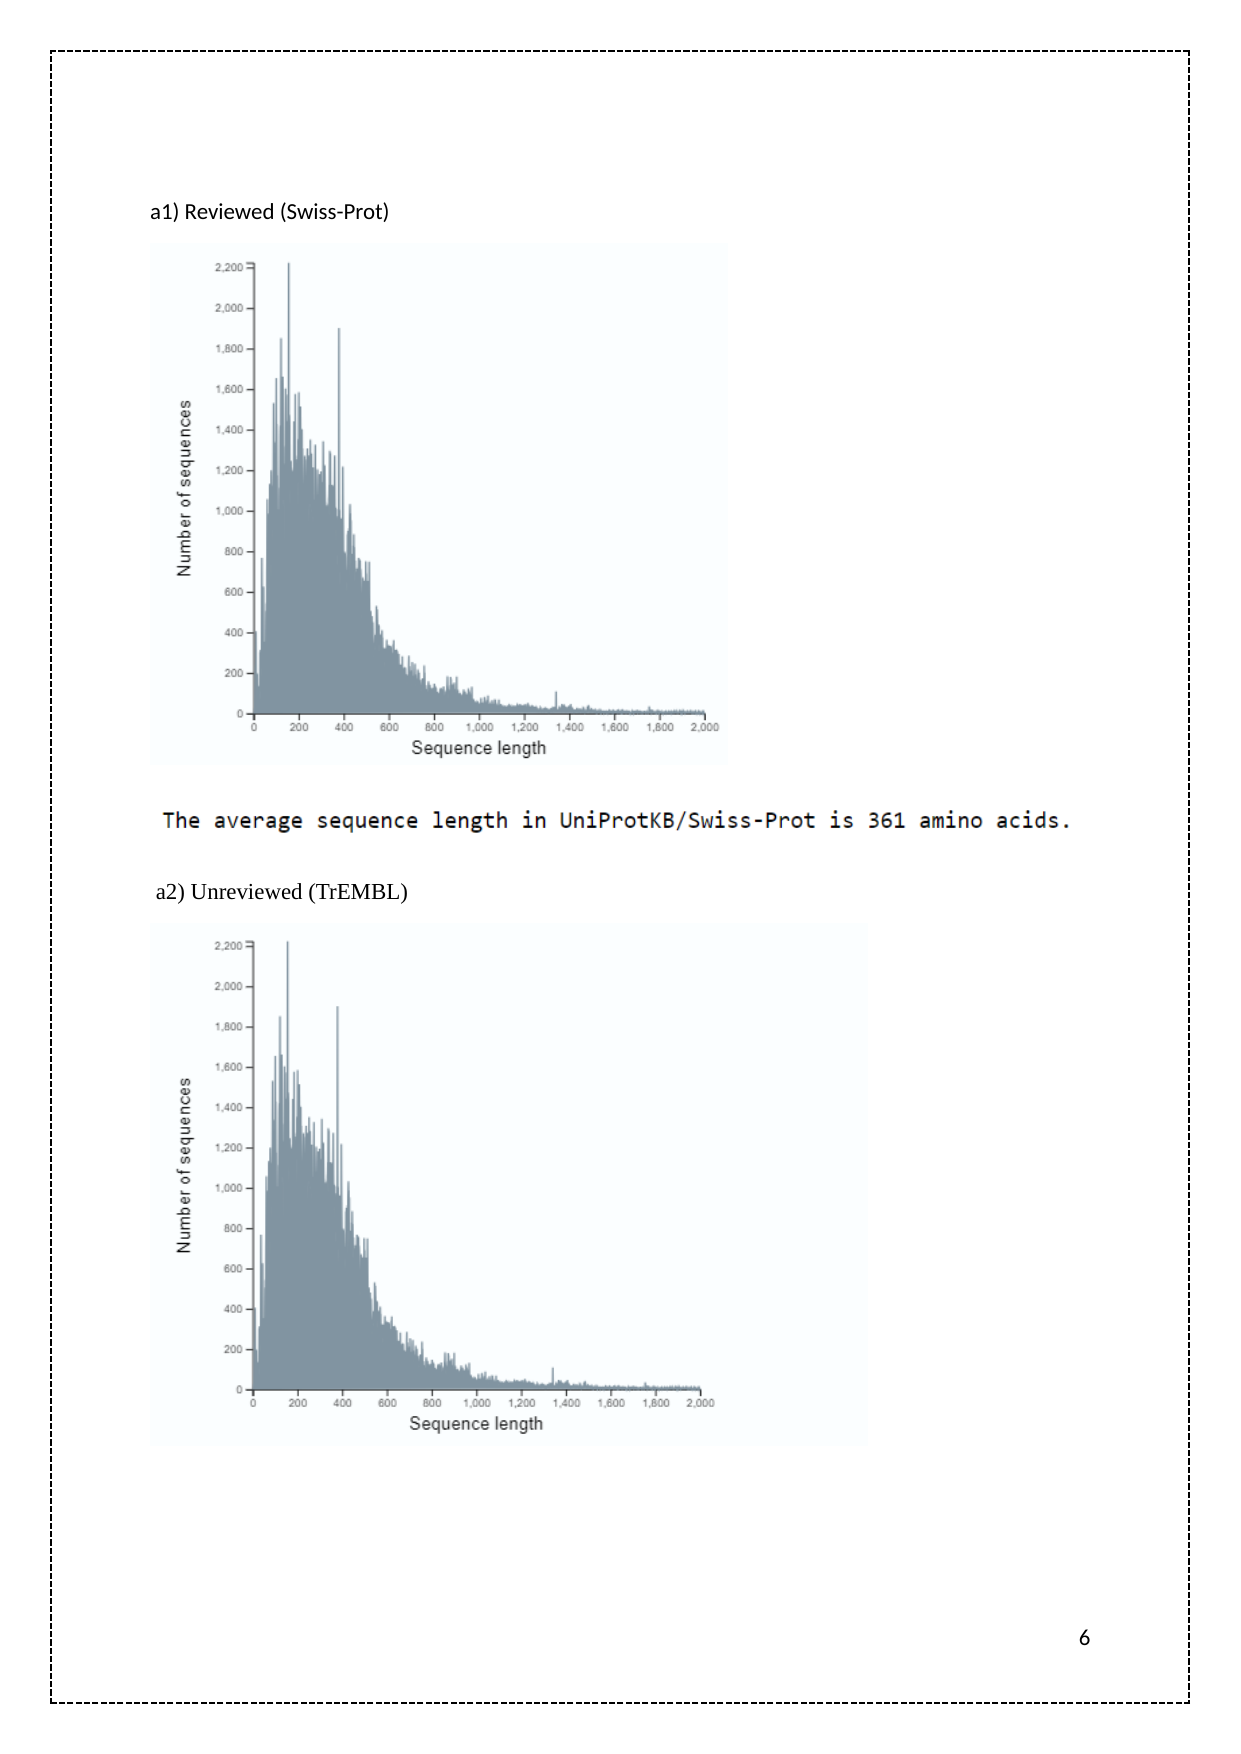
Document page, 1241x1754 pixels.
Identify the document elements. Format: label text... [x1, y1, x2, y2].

text a2) Unreviewed (TrEMBL) [150, 878, 1090, 905]
picture [150, 923, 868, 1446]
picture [150, 783, 1091, 860]
picture [150, 243, 728, 765]
text a1) Reviewed (Swiss-Prot) [150, 197, 1090, 225]
